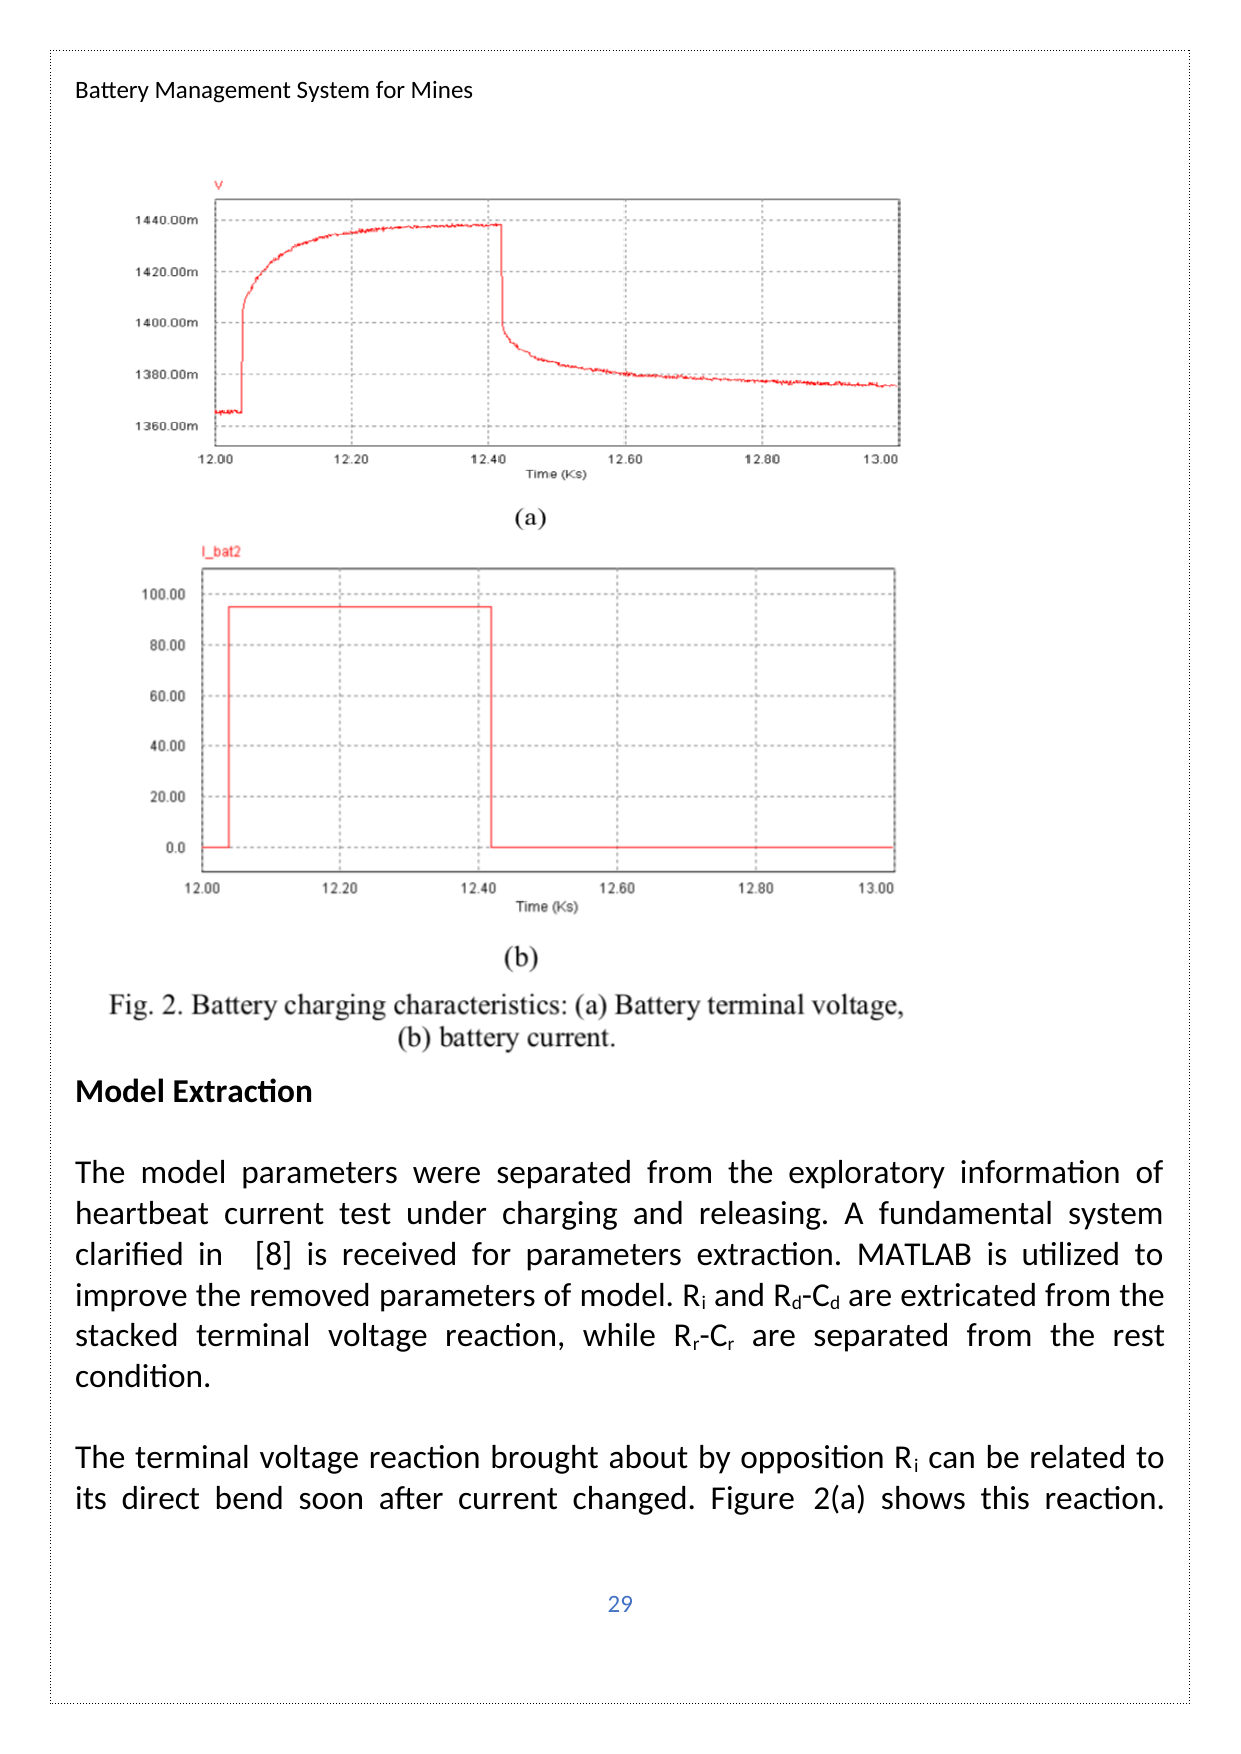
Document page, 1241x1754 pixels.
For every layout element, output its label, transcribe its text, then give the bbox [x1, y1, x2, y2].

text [75, 1437, 1165, 1518]
picture [75, 168, 975, 1070]
text The model parameters were separated from the exploratory information of heartbeat current test under charging and releasing. A fundamental system clarified in2 [8] is received for parameters extraction. MATLAB is utilized to improve the removed parameters of model. Ri and Rd-Cd are extricated from the stacked terminal voltage reaction, while Rr-Cr are separated2from the rest condition. [75, 1151, 1165, 1396]
text Model Extraction [75, 1070, 1165, 1111]
